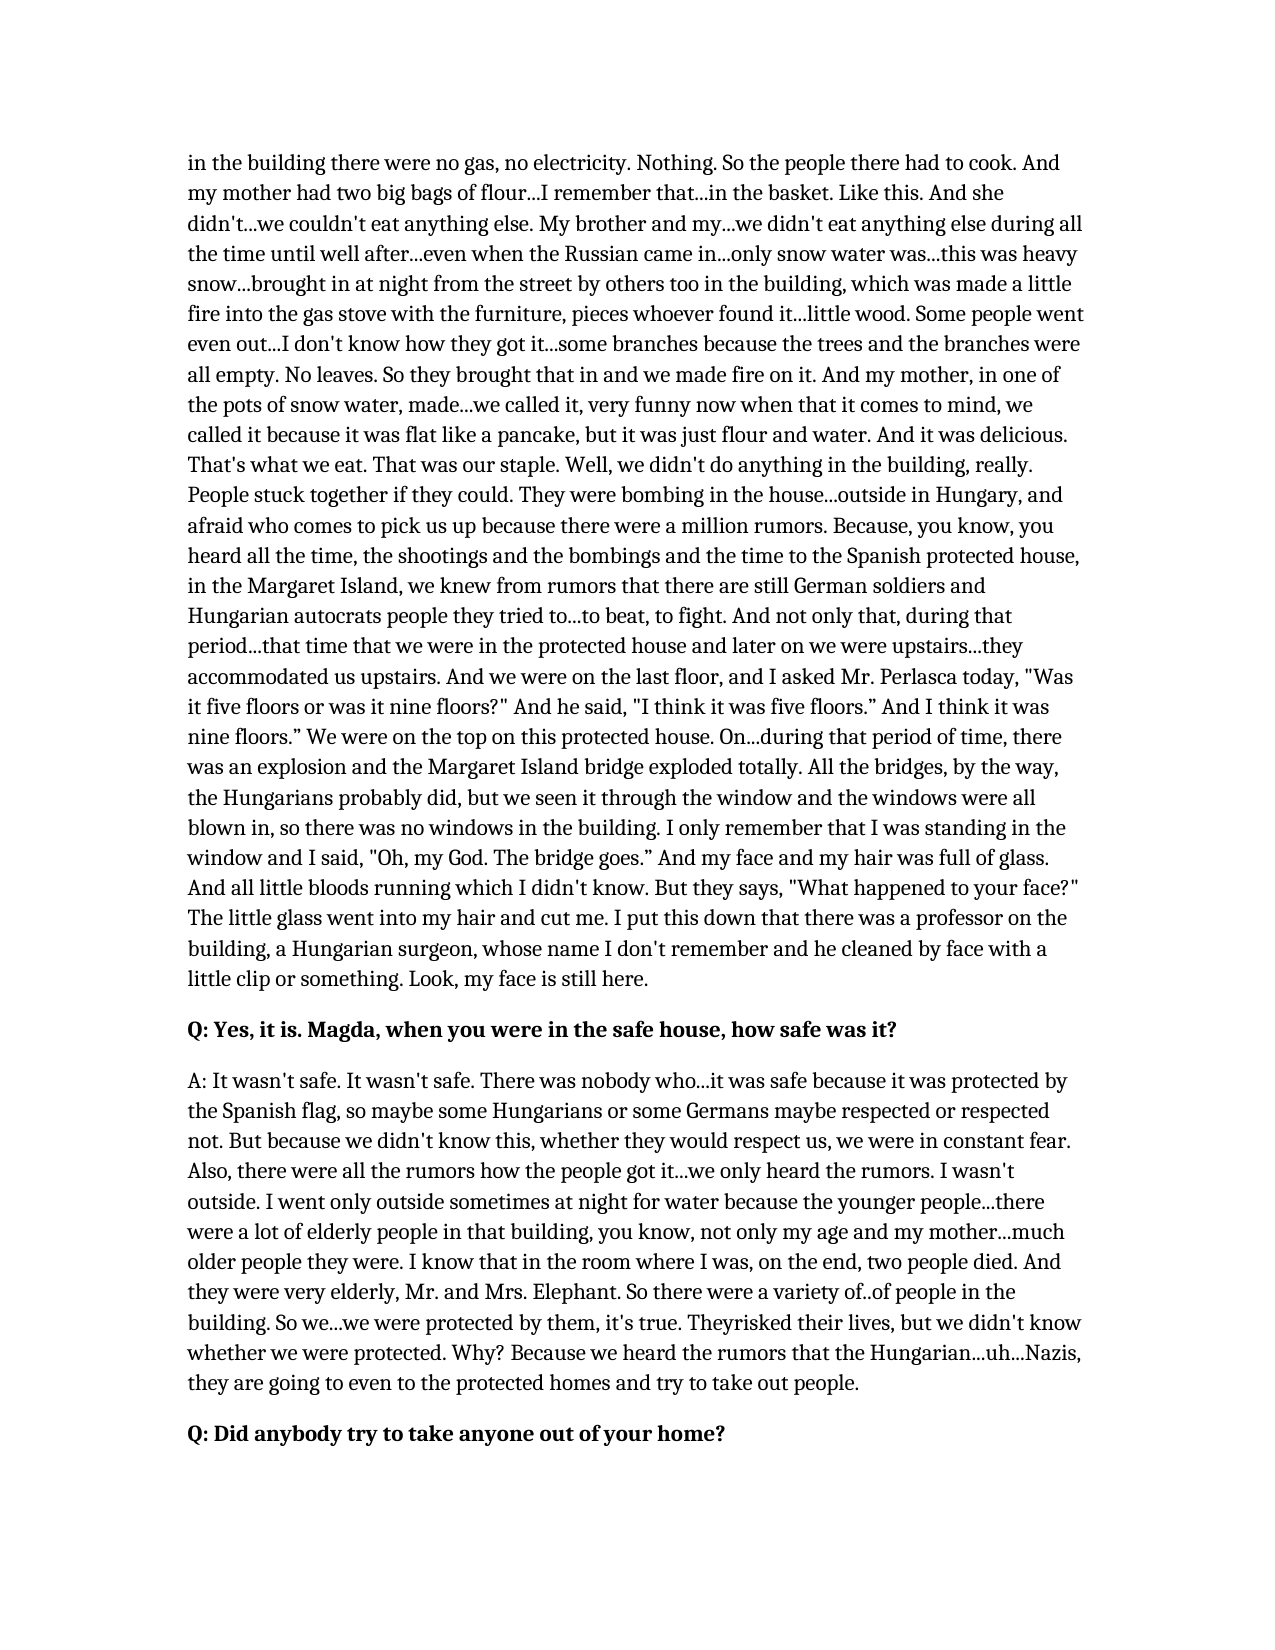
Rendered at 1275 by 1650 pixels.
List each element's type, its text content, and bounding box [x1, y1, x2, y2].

text Q: Yes, it is. Magda, when you were in the safe house, how safe was it? [187, 1017, 1087, 1043]
text A: It wasn't safe. It wasn't safe. There was nobody who...it was safe because it was protected by the Spanish flag, so maybe some Hungarians or some Germans maybe respected or respected not. But because we didn't know this, whether they would respect us, we were in constant fear. Also, there were all the rumors how the people got it...we only heard the rumors. I wasn't outside. I went only outside sometimes at night for water because the younger people...there were a lot of elderly people in that building, you know, not only my age and my mother...much older people they were. I know that in the room where I was, on the end, two people died. And they were very elderly, Mr. and Mrs. Elephant. So there were a variety of..of people in the building. So we...we were protected by them, it's true. Theyrisked their lives, but we didn't know whether we were protected. Why? Because we heard the rumors that the Hungarian...uh...Nazis, they are going to even to the protected homes and try to take out people. [187, 1068, 1087, 1396]
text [187, 150, 1087, 992]
text Q: Did anybody try to take anyone out of your home? [187, 1421, 1087, 1447]
